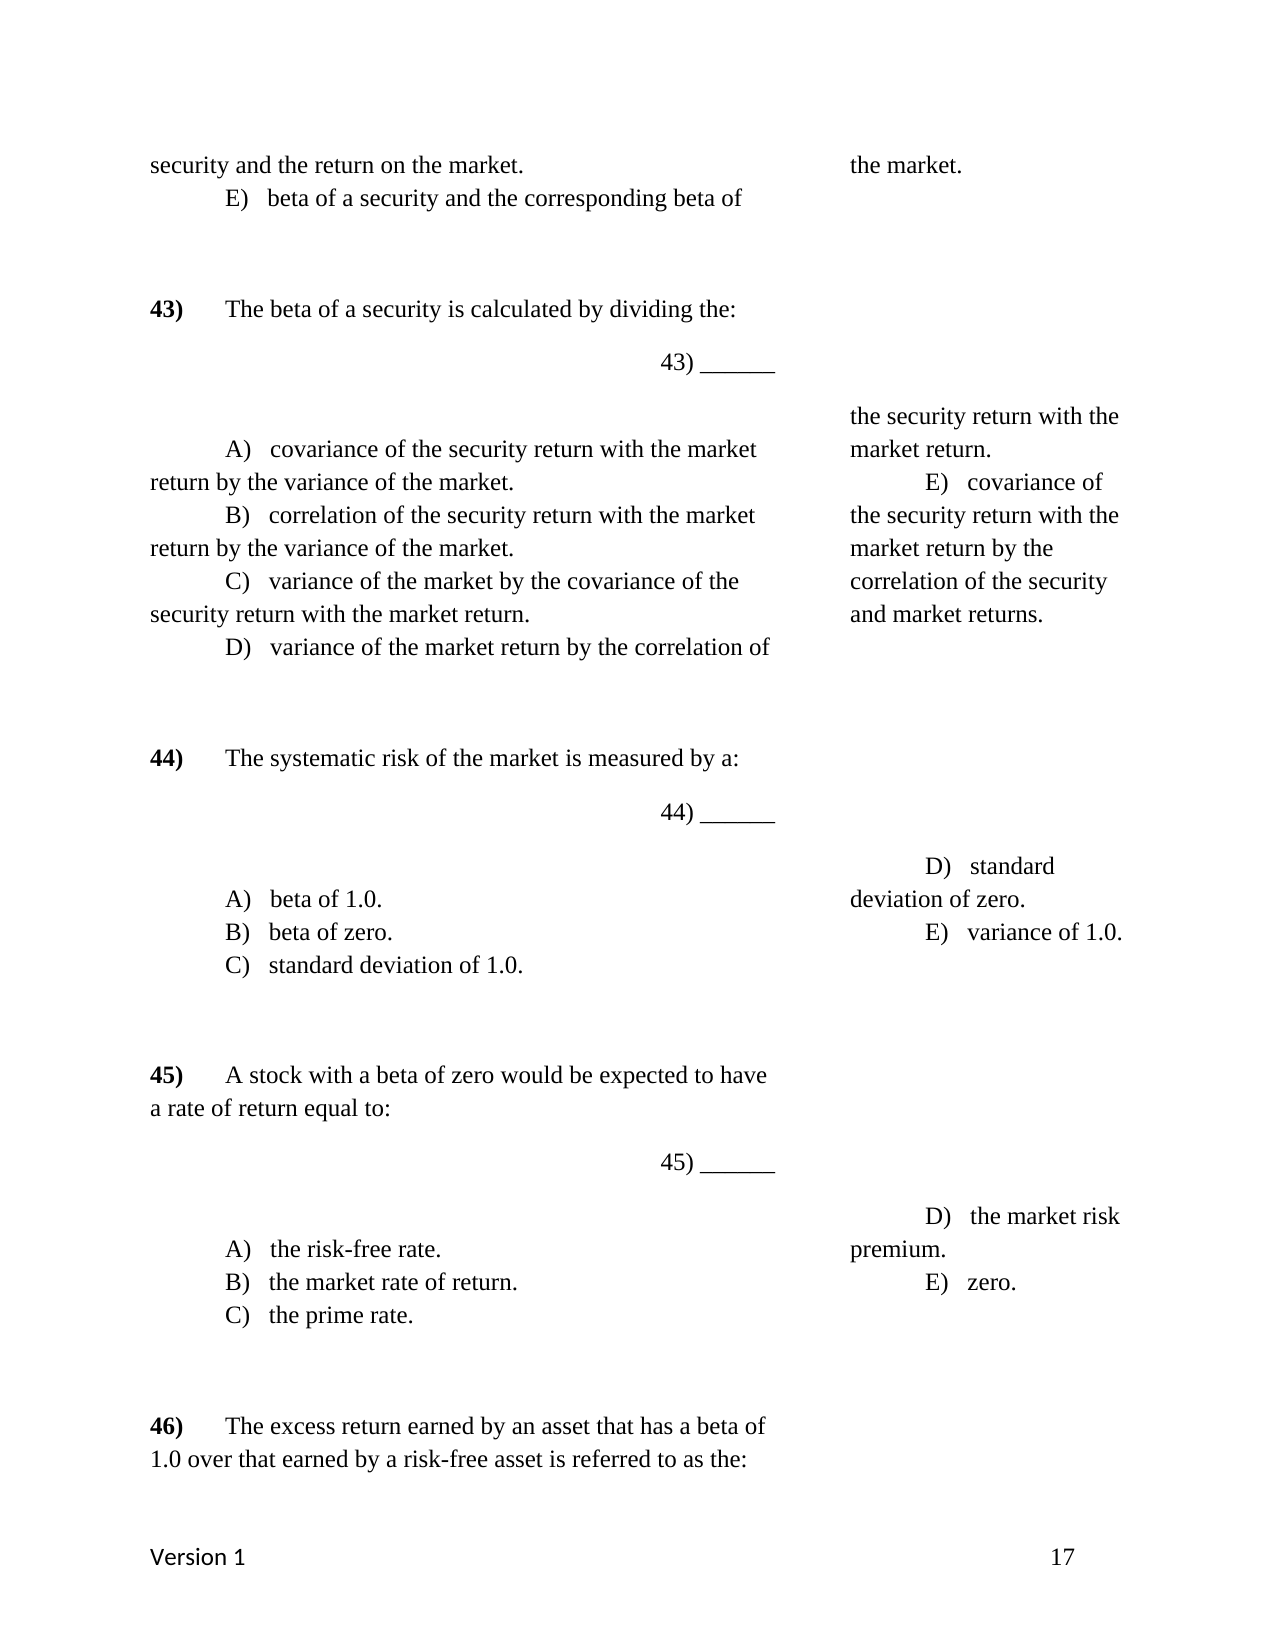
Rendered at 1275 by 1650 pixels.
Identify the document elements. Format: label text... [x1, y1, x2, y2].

text 43) ______ [150, 347, 775, 376]
text A) covariance of the security return with the market return by the variance of the market. B) correlation of the security return with the market return by the variance of the market. C) variance of the market by the covariance of the security return with the market return. D) variance of the market return by the correlation of the security return with the market return. E) covariance of the security return with the market return by the correlation of the security and market returns. [150, 401, 775, 661]
text A) the risk-free rate. B) the market rate of return. C) the prime rate. D) the market risk premium. E) zero. [850, 1201, 1125, 1329]
text 43) The beta of a security is calculated by dividing the: [150, 294, 775, 322]
text 46) The excess return earned by an asset that has a beta of 1.0 over that earned by a risk-free asset is referred to as the: [150, 1411, 775, 1473]
text A) beta of 1.0. B) beta of zero. C) standard deviation of 1.0. D) standard deviation of zero. E) variance of 1.0. [850, 851, 1125, 979]
text A) beta of 1.0. B) beta of zero. C) standard deviation of 1.0. D) standard deviation of zero. E) variance of 1.0. [150, 851, 775, 979]
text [150, 150, 775, 212]
text 44) ______ [150, 797, 775, 826]
text 44) The systematic risk of the market is measured by a: [150, 743, 775, 772]
text A) the risk-free rate. B) the market rate of return. C) the prime rate. D) the market risk premium. E) zero. [150, 1201, 775, 1329]
text 45) ______ [150, 1147, 775, 1176]
text 45) A stock with a beta of zero would be expected to have a rate of return equal to: [150, 1061, 775, 1122]
text A) covariance of the security return with the market return by the variance of the market. B) correlation of the security return with the market return by the variance of the market. C) variance of the market by the covariance of the security return with the market return. D) variance of the market return by the correlation of the security return with the market return. E) covariance of the security return with the market return by the correlation of the security and market returns. [850, 401, 1125, 661]
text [850, 150, 1125, 212]
